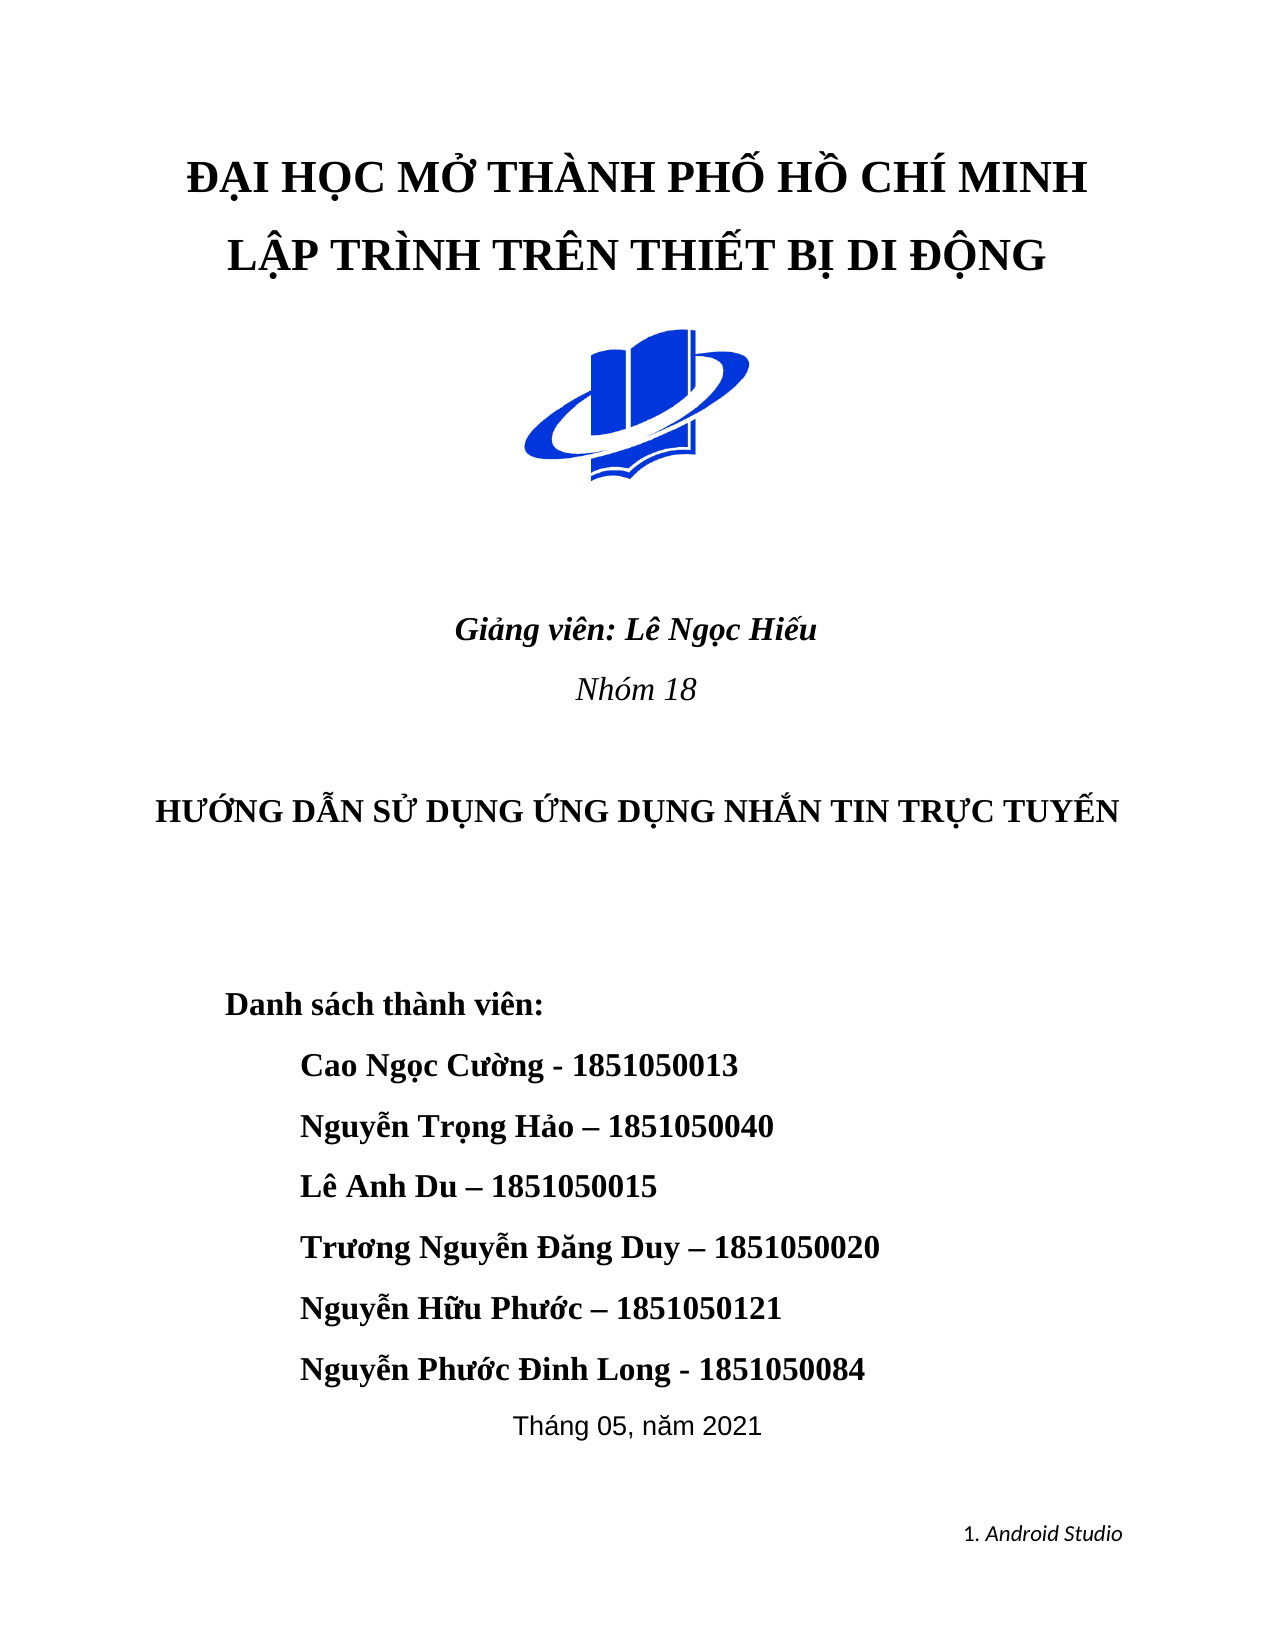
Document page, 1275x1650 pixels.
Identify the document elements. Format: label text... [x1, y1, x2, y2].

text Trương Nguyễn Đăng Duy – 1851050020 [150, 1227, 1125, 1266]
text Cao Ngọc Cường - 1851050013 [150, 1045, 1125, 1083]
text Giảng viên: Lê Ngọc Hiếu [150, 609, 1125, 647]
text Nguyễn Phước Đinh Long - 1851050084 [150, 1349, 1125, 1387]
text Nguyễn Trọng Hảo – 1851050040 [150, 1106, 1125, 1144]
picture [511, 304, 764, 506]
text LẬP TRÌNH TRÊN THIẾT BỊ DI ĐỘNG [150, 227, 1125, 280]
text HƯỚNG DẪN SỬ DỤNG ỨNG DỤNG NHẮN TIN TRỰC TUYẾN [150, 791, 1125, 829]
text ĐẠI HỌC MỞ THÀNH PHỐ HỒ CHÍ MINH [150, 150, 1125, 203]
text Nguyễn Hữu Phước – 1851050121 [150, 1288, 1125, 1326]
text Nhóm 18 [150, 670, 1125, 708]
text Tháng 05, năm 2021 [150, 1409, 1125, 1441]
text Lê Anh Du – 1851050015 [150, 1167, 1125, 1205]
text Danh sách thành viên: [150, 984, 1125, 1023]
